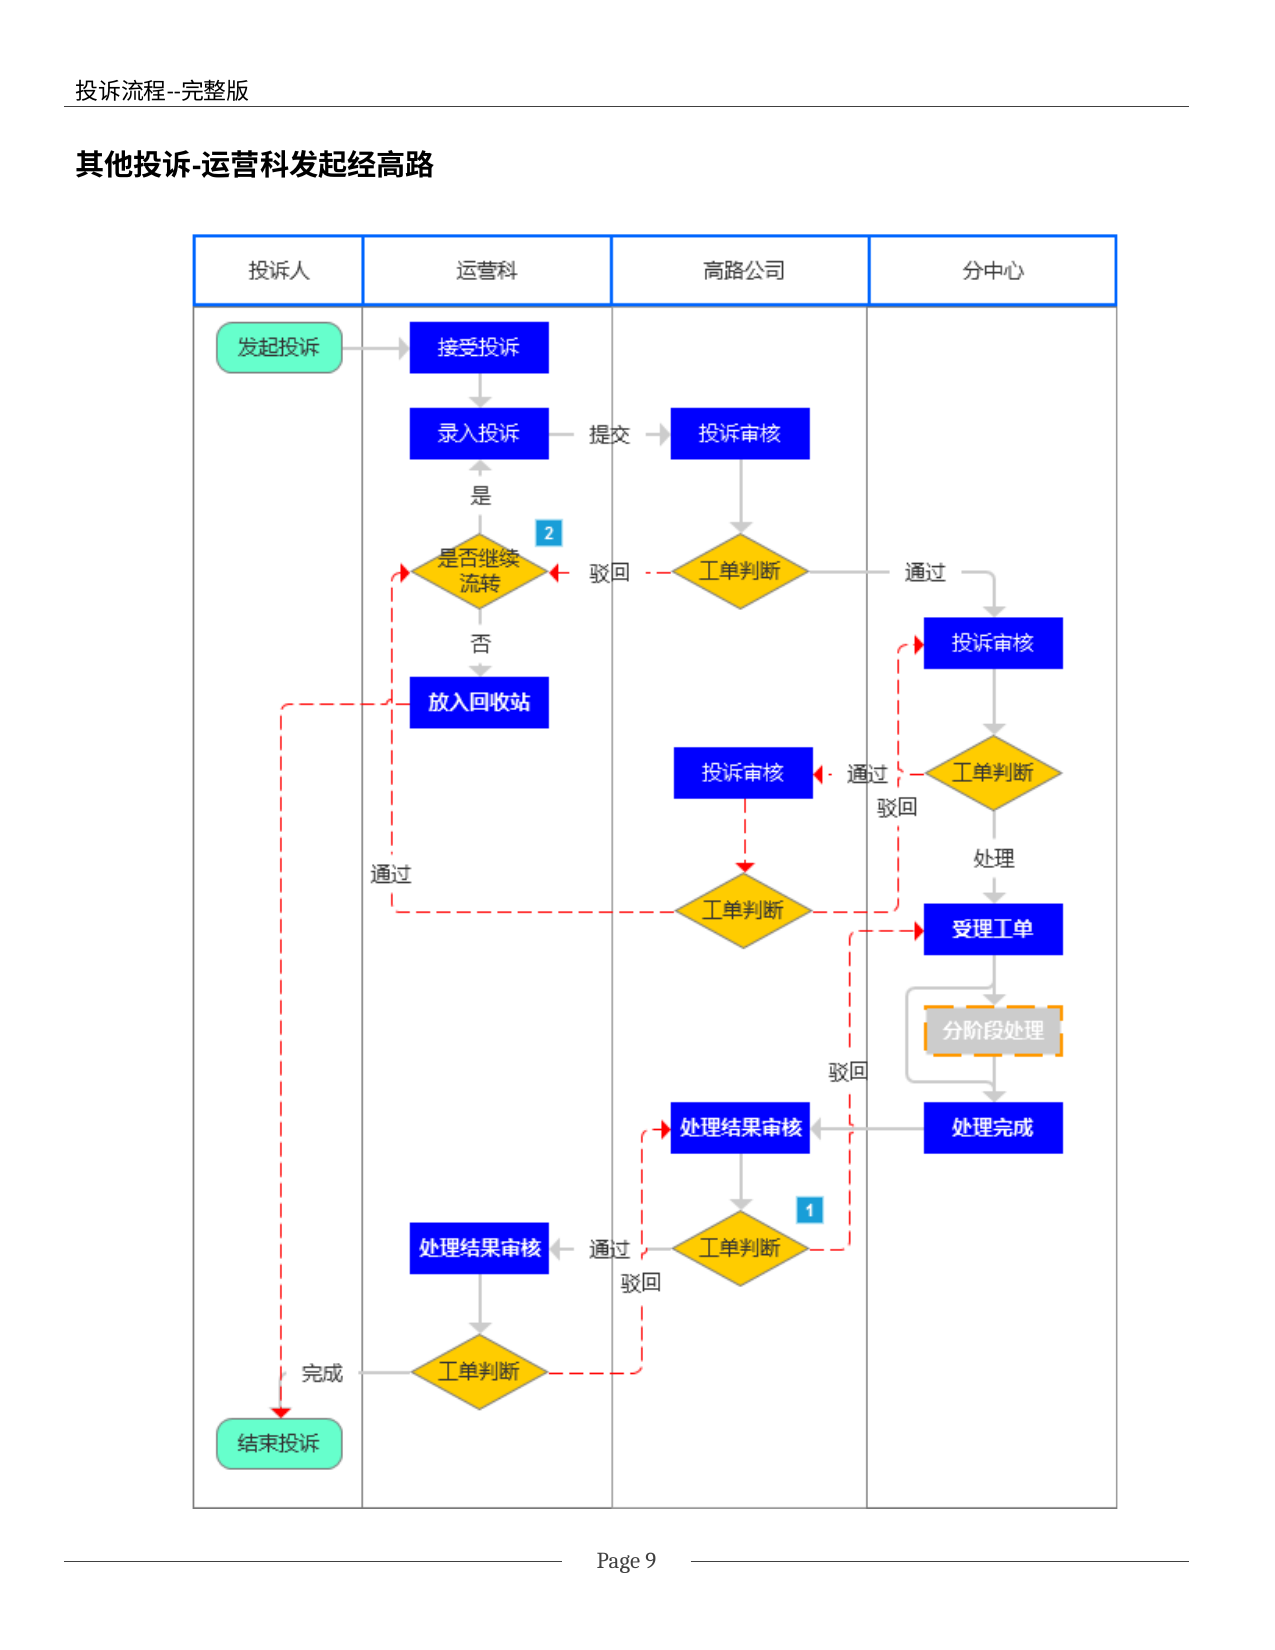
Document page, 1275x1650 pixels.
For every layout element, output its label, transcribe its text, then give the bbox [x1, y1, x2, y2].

picture [157, 208, 1118, 1509]
text 其他投诉-运营科发起经高路 [75, 141, 1200, 184]
